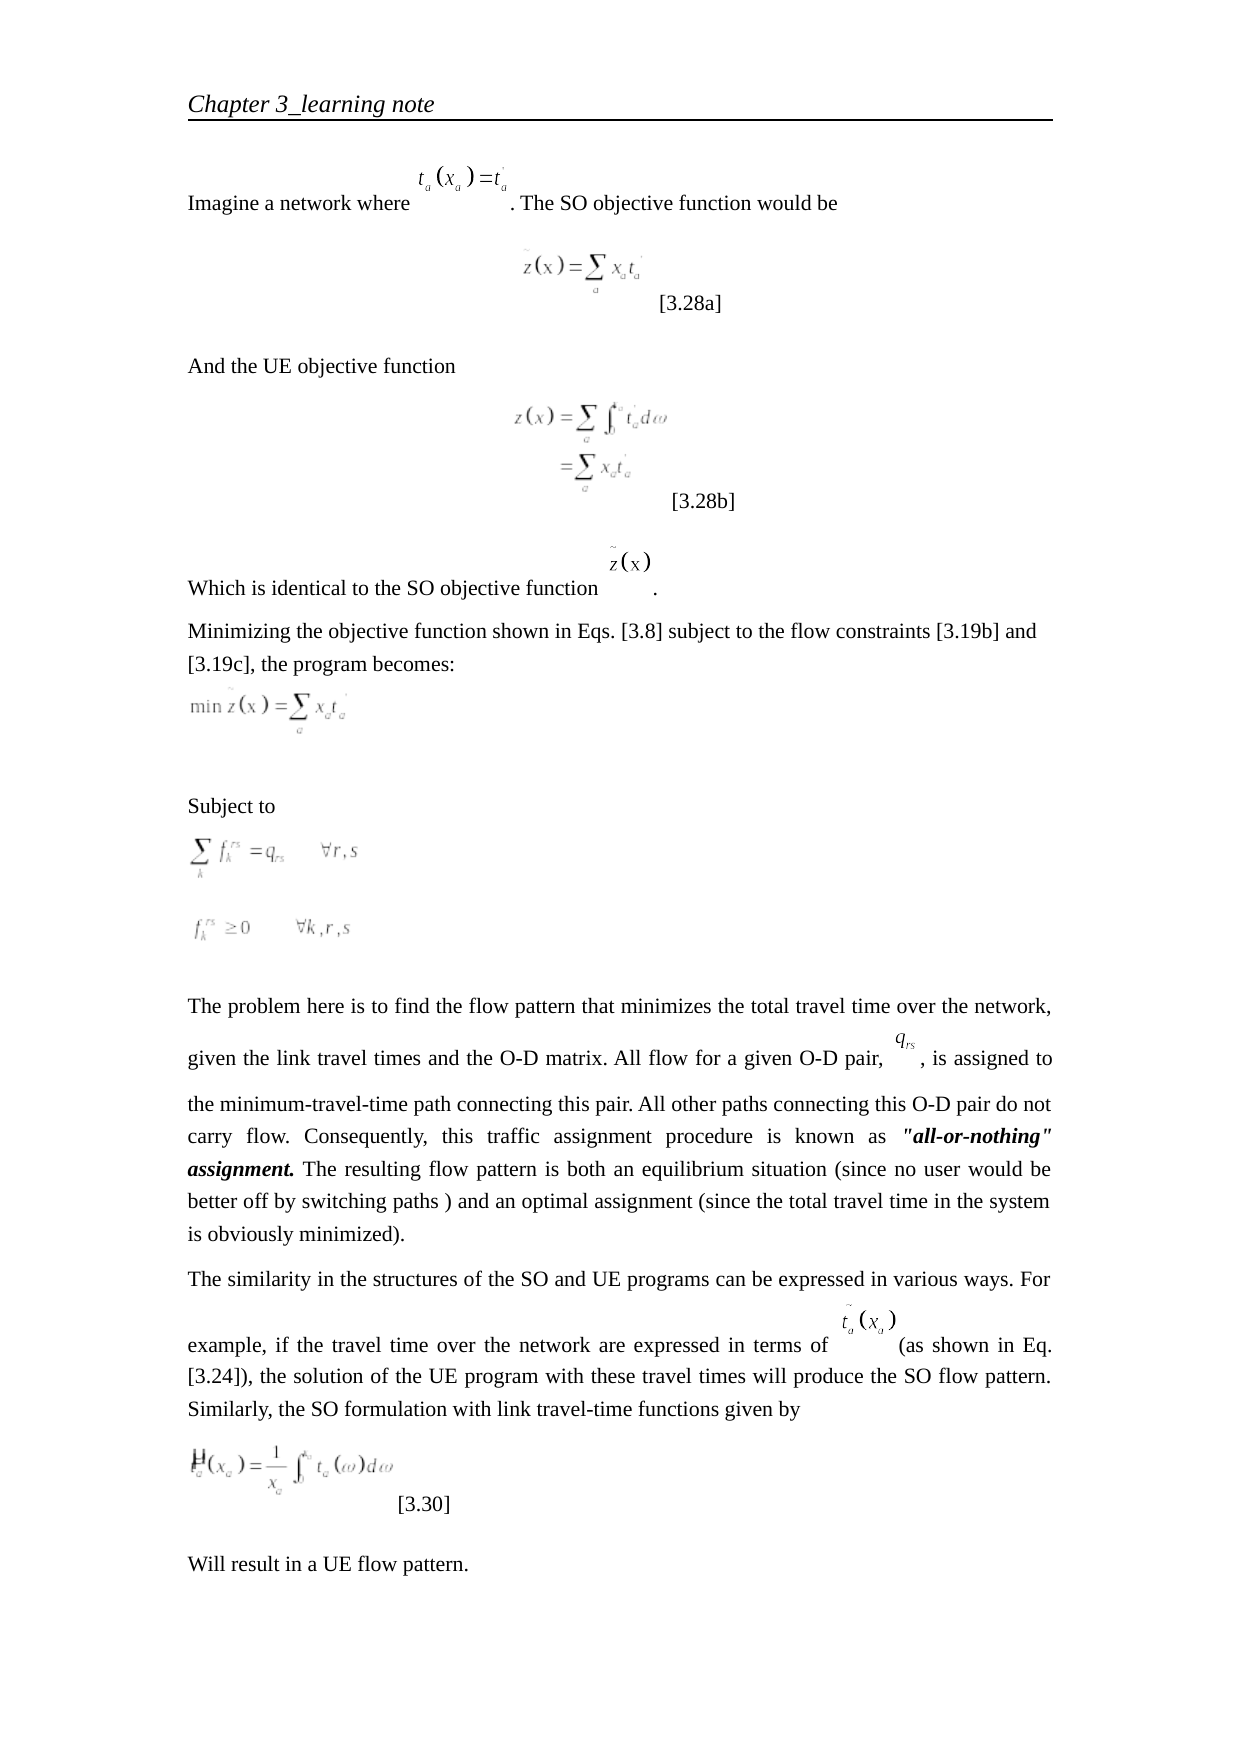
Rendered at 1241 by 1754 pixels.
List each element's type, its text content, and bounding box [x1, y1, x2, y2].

text Minimizing the objective function shown in Eqs. [3.8] subject to the flow constraints [3.19b] and [3.19c], the program becomes: [187, 614, 1053, 777]
text The problem here is to find the flow pattern that minimizes the total travel time over the network, given the link travel times and the O-D matrix. All flow for a given O-D pair, , is assigned to the minimum-travel-time path connecting this pair. All other paths connecting this O-D pair do not carry flow. Consequently, this traffic assignment procedure is known as "all-or-nothing" assignment. The resulting flow pattern is both an equilibrium situation (since no user would be better off by switching paths ) and an optimal assignment (since the total travel time in the system is obviously minimized). [187, 989, 1053, 1249]
text And the UE objective function [187, 349, 1053, 382]
text The similarity in the structures of the SO and UE programs can be expressed in various ways. For example, if the travel time over the network are expressed in terms of (as shown in Eq. [3.24]), the solution of the UE program with these travel times will produce the SO flow pattern. Similarly, the SO formulation with link travel-time functions given by [187, 1262, 1053, 1424]
text [3.28b] [187, 394, 1053, 524]
text Subject to [187, 789, 1053, 822]
text [3.30] [187, 1437, 1053, 1534]
text Will result in a UE flow pattern. [187, 1547, 1053, 1579]
text Imagine a network where . The SO objective function would be [187, 162, 1053, 227]
text [3.28a] [187, 239, 1053, 337]
text Which is identical to the SO objective function . [187, 537, 1053, 602]
